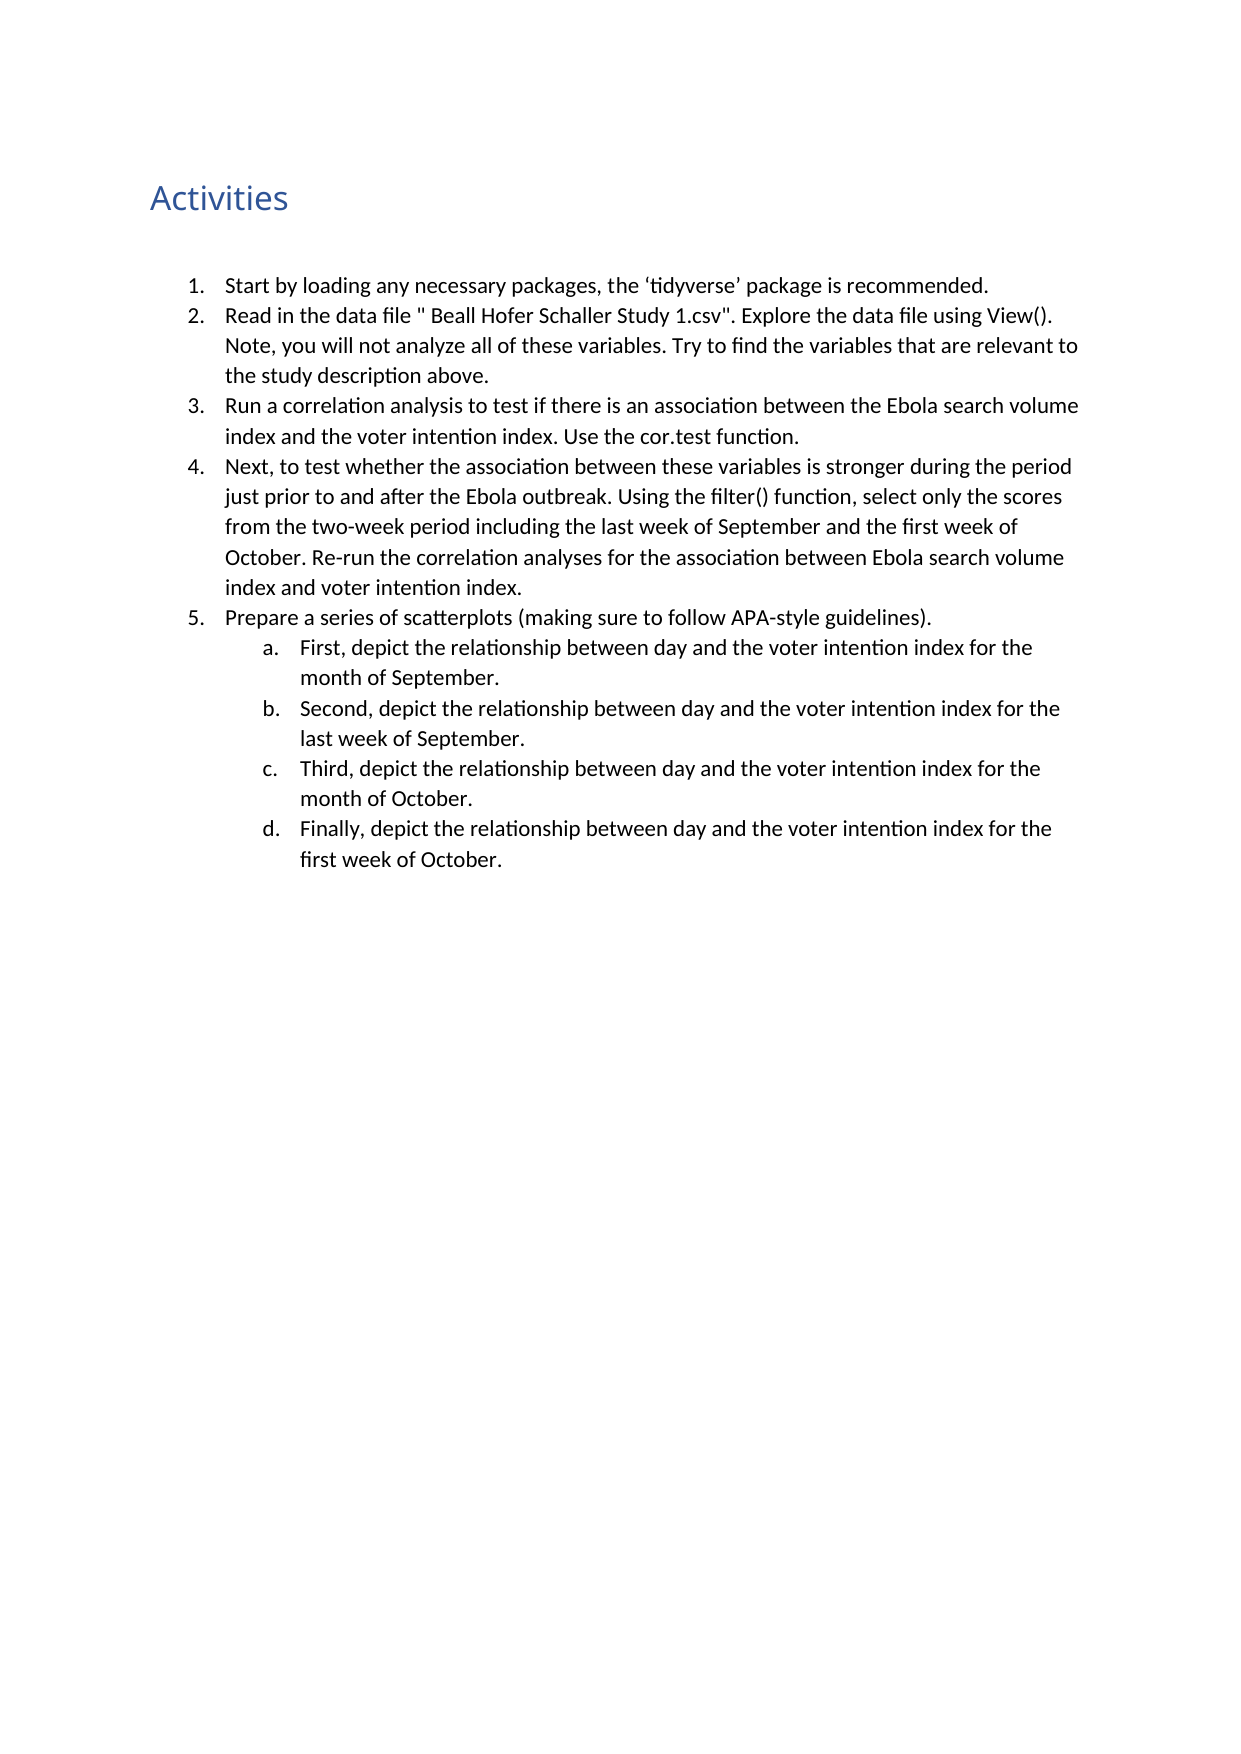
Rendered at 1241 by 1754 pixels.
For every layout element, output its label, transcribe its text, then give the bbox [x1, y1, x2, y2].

list Second, depict the relationship between day and the voter intention index for the last week of September. [262, 694, 1090, 752]
list Read in the data file " Beall Hofer Schaller Study 1.csv". Explore the data file using View(). Note, you will not analyze all of these variables. Try to find the variables that are relevant to the study description above. [187, 301, 1090, 389]
list Third, depict the relationship between day and the voter intention index for the month of October. [262, 754, 1090, 812]
list Run a correlation analysis to test if there is an association between the Ebola search volume index and the voter intention index. Use the cor.test function. [187, 392, 1090, 450]
list First, depict the relationship between day and the voter intention index for the month of September. [262, 633, 1090, 692]
list Prepare a series of scatterplots (making sure to follow APA-style guidelines). [187, 603, 1090, 631]
subtitle Activities [150, 175, 1090, 220]
list Start by loading any necessary packages, the ‘tidyverse’ package is recommended. [187, 271, 1090, 299]
list Next, to test whether the association between these variables is stronger during the period just prior to and after the Ebola outbreak. Using the filter() function, select only the scores from the two-week period including the last week of September and the first week of October. Re-run the correlation analyses for the association between Ebola search volume index and voter intention index. [187, 452, 1090, 601]
list Finally, depict the relationship between day and the voter intention index for the first week of October. [262, 814, 1090, 873]
